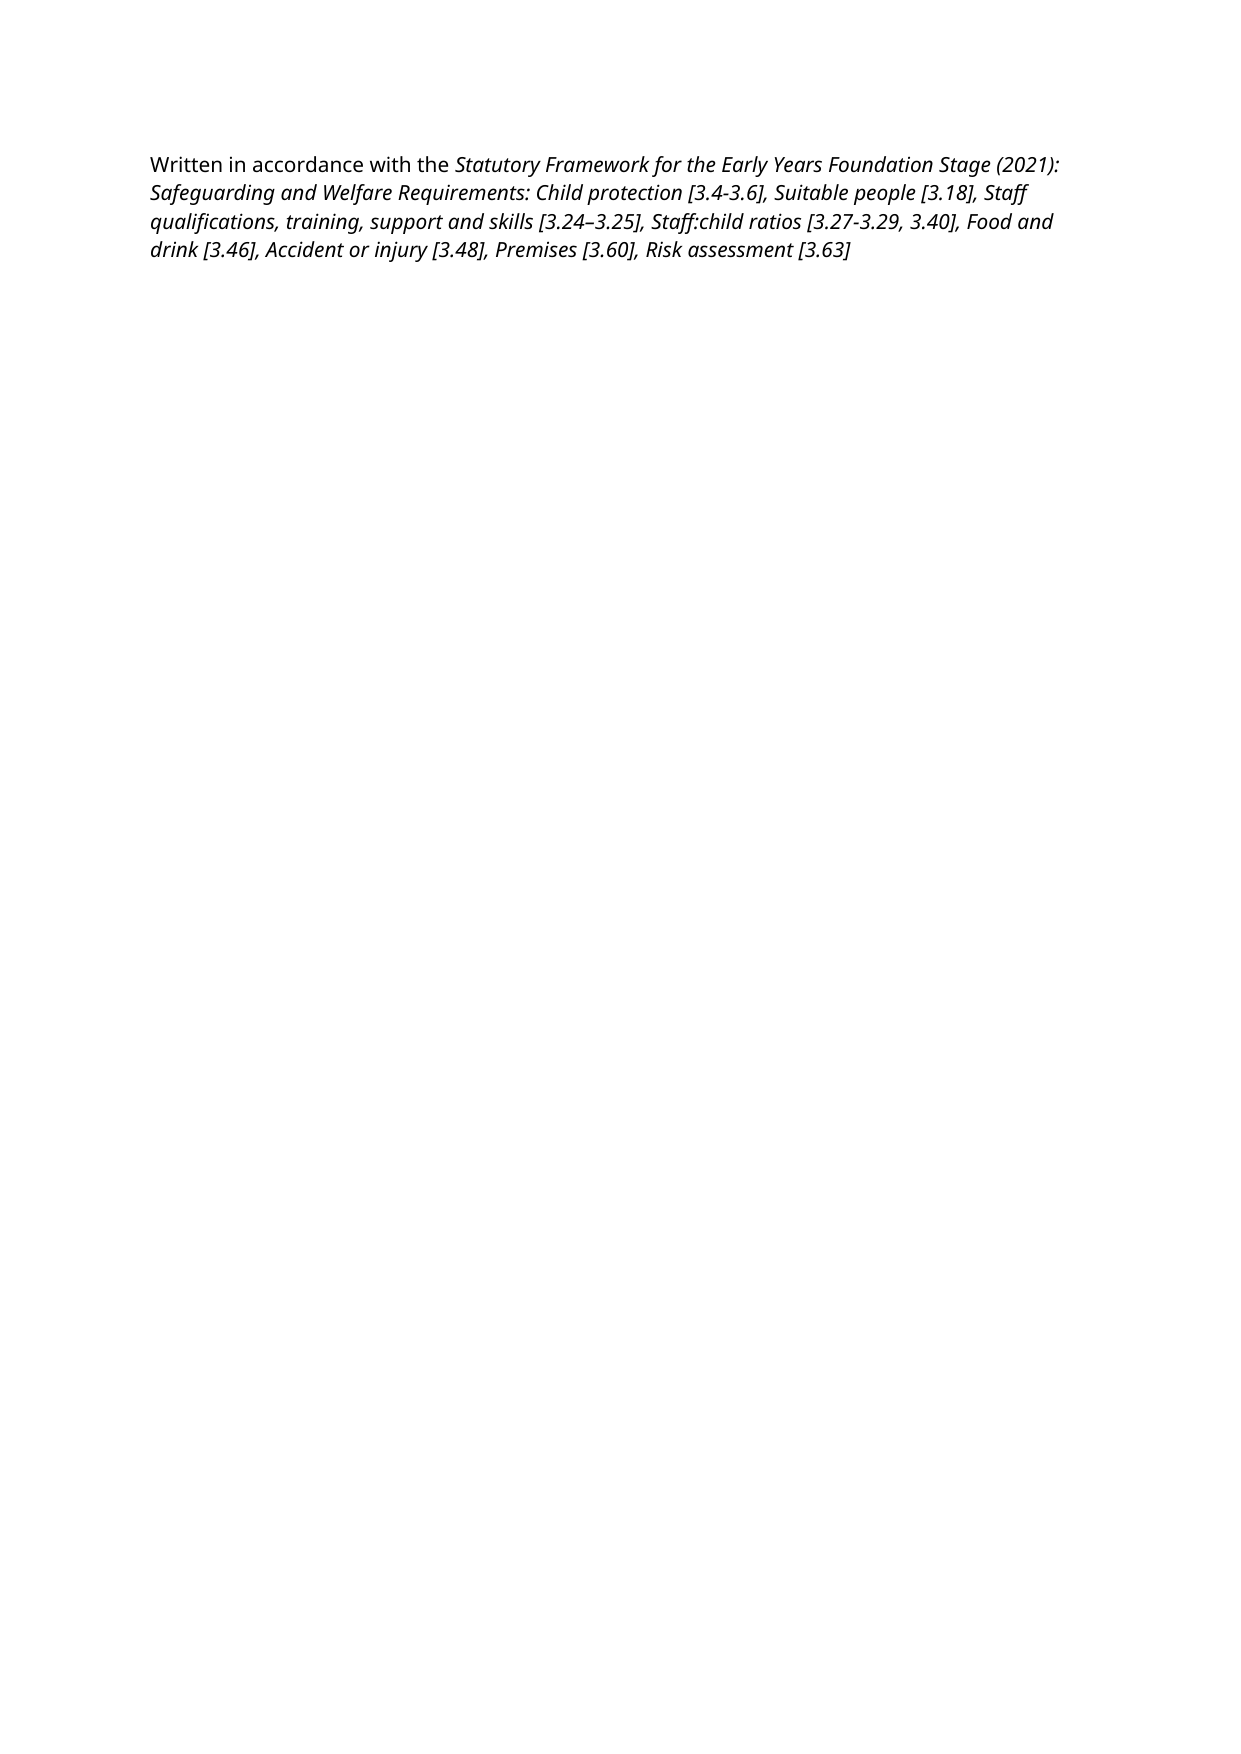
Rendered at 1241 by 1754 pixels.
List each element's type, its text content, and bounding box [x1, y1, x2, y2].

text Written in accordance with the Statutory Framework for the Early Years Foundation Stage (2021): Safeguarding and Welfare Requirements: Child protection [3.4-3.6], Suitable people [3.18], Staff qualifications, training, support and skills [3.24–3.25], Staff:child ratios [3.27-3.29, 3.40], Food and drink [3.46], Accident or injury [3.48], Premises [3.60], Risk assessment [3.63] [150, 150, 1090, 264]
